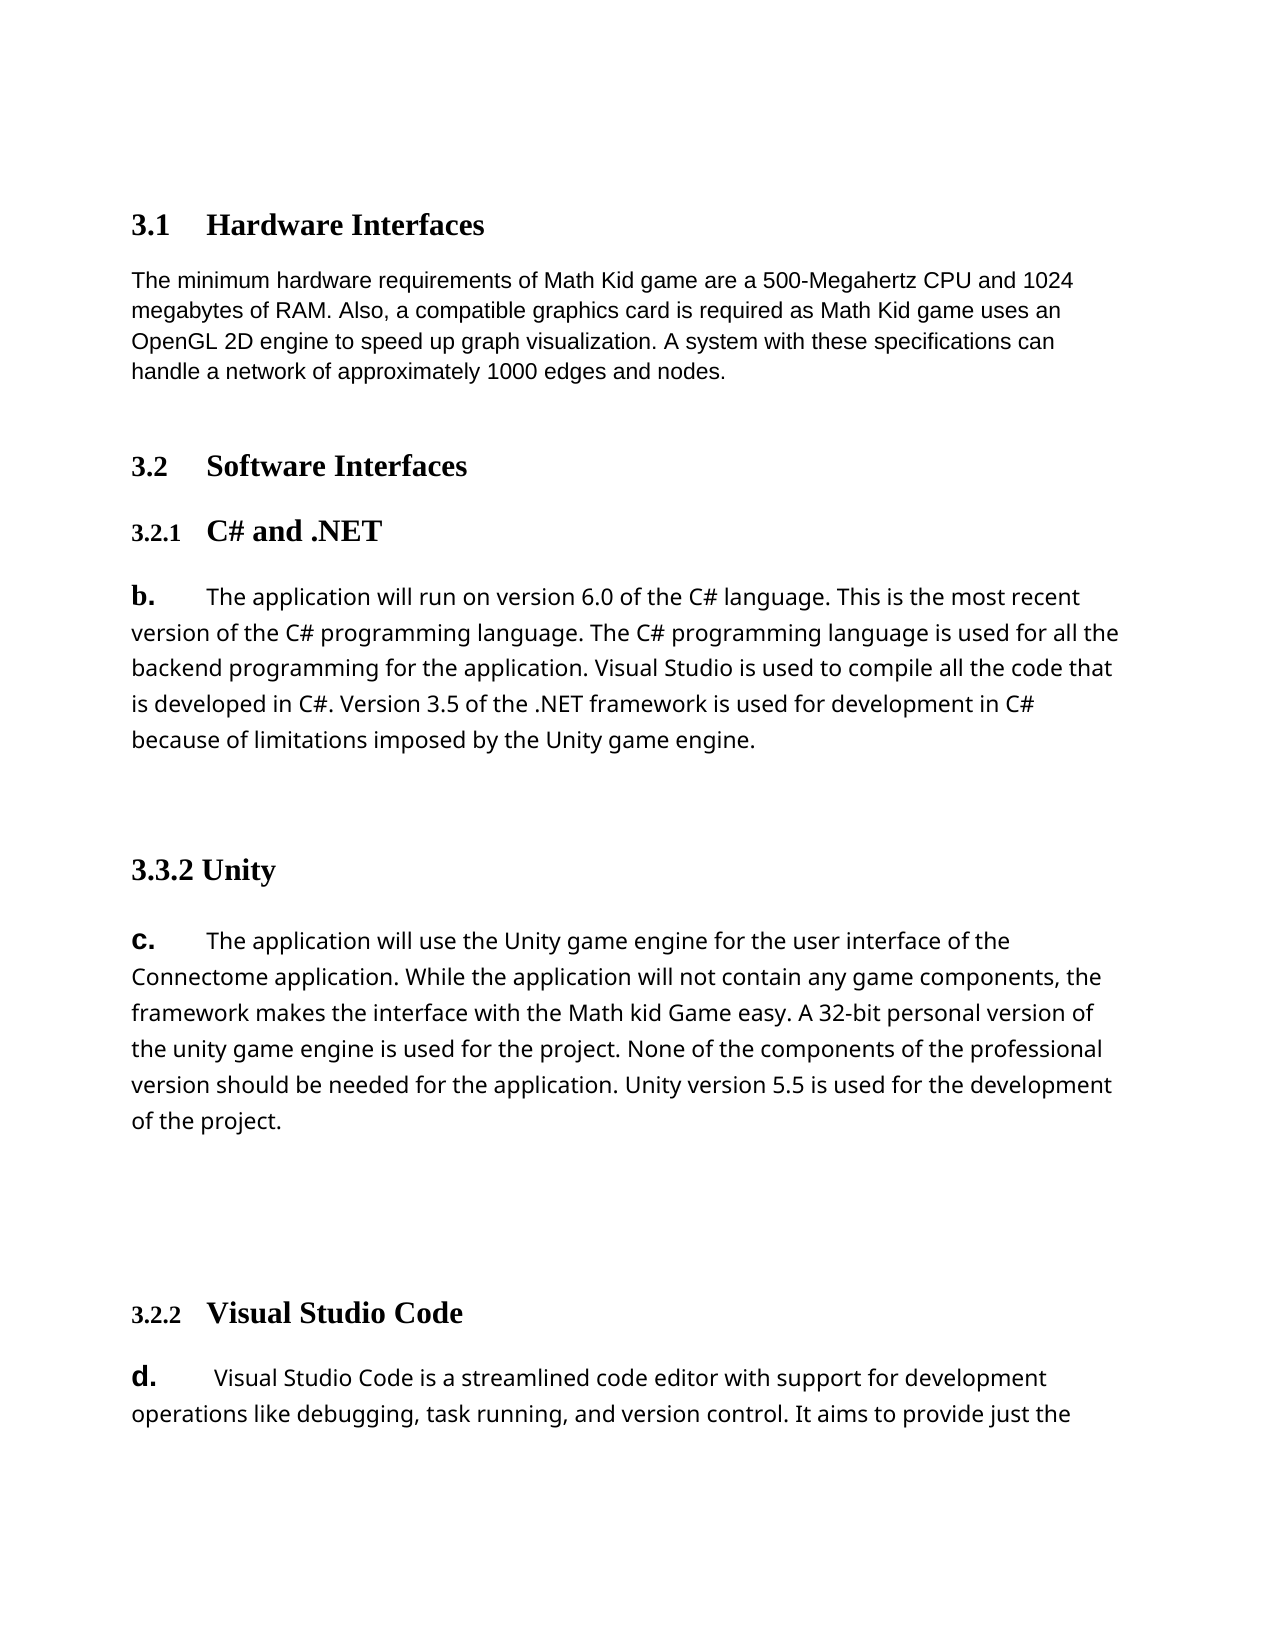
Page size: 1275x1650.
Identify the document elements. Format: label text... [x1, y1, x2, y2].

subtitle c. The application will use the Unity game engine for the user interface of the Connectome application. While the application will not contain any game components, the framework makes the interface with the Math kid Game easy. A 32-bit personal version of the unity game engine is used for the project. None of the components of the professional version should be needed for the application. Unity version 5.5 is used for the development of the project. [131, 922, 1125, 1136]
text The minimum hardware requirements of Math Kid game are a 500-Megahertz CPU and 1024 megabytes of RAM. Also, a compatible graphics card is required as Math Kid game uses an OpenGL 2D engine to speed up graph visualization. A system with these specifications can handle a network of approximately 1000 edges and nodes. [131, 267, 1125, 384]
subtitle Hardware Interfaces [131, 206, 1125, 242]
subtitle b. The application will run on version 6.0 of the C# language. This is the most recent version of the C# programming language. The C# programming language is used for all the backend programming for the application. Visual Studio is used to compile all the code that is developed in C#. Version 3.5 of the .NET framework is used for development in C# because of limitations imposed by the Unity game engine. [131, 578, 1125, 756]
subtitle Visual Studio Code [131, 1294, 1125, 1330]
subtitle 3.3.2 Unity [131, 852, 1125, 887]
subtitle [131, 1359, 1125, 1429]
subtitle C# and .NET [131, 512, 1125, 548]
subtitle Software Interfaces [131, 447, 1125, 483]
